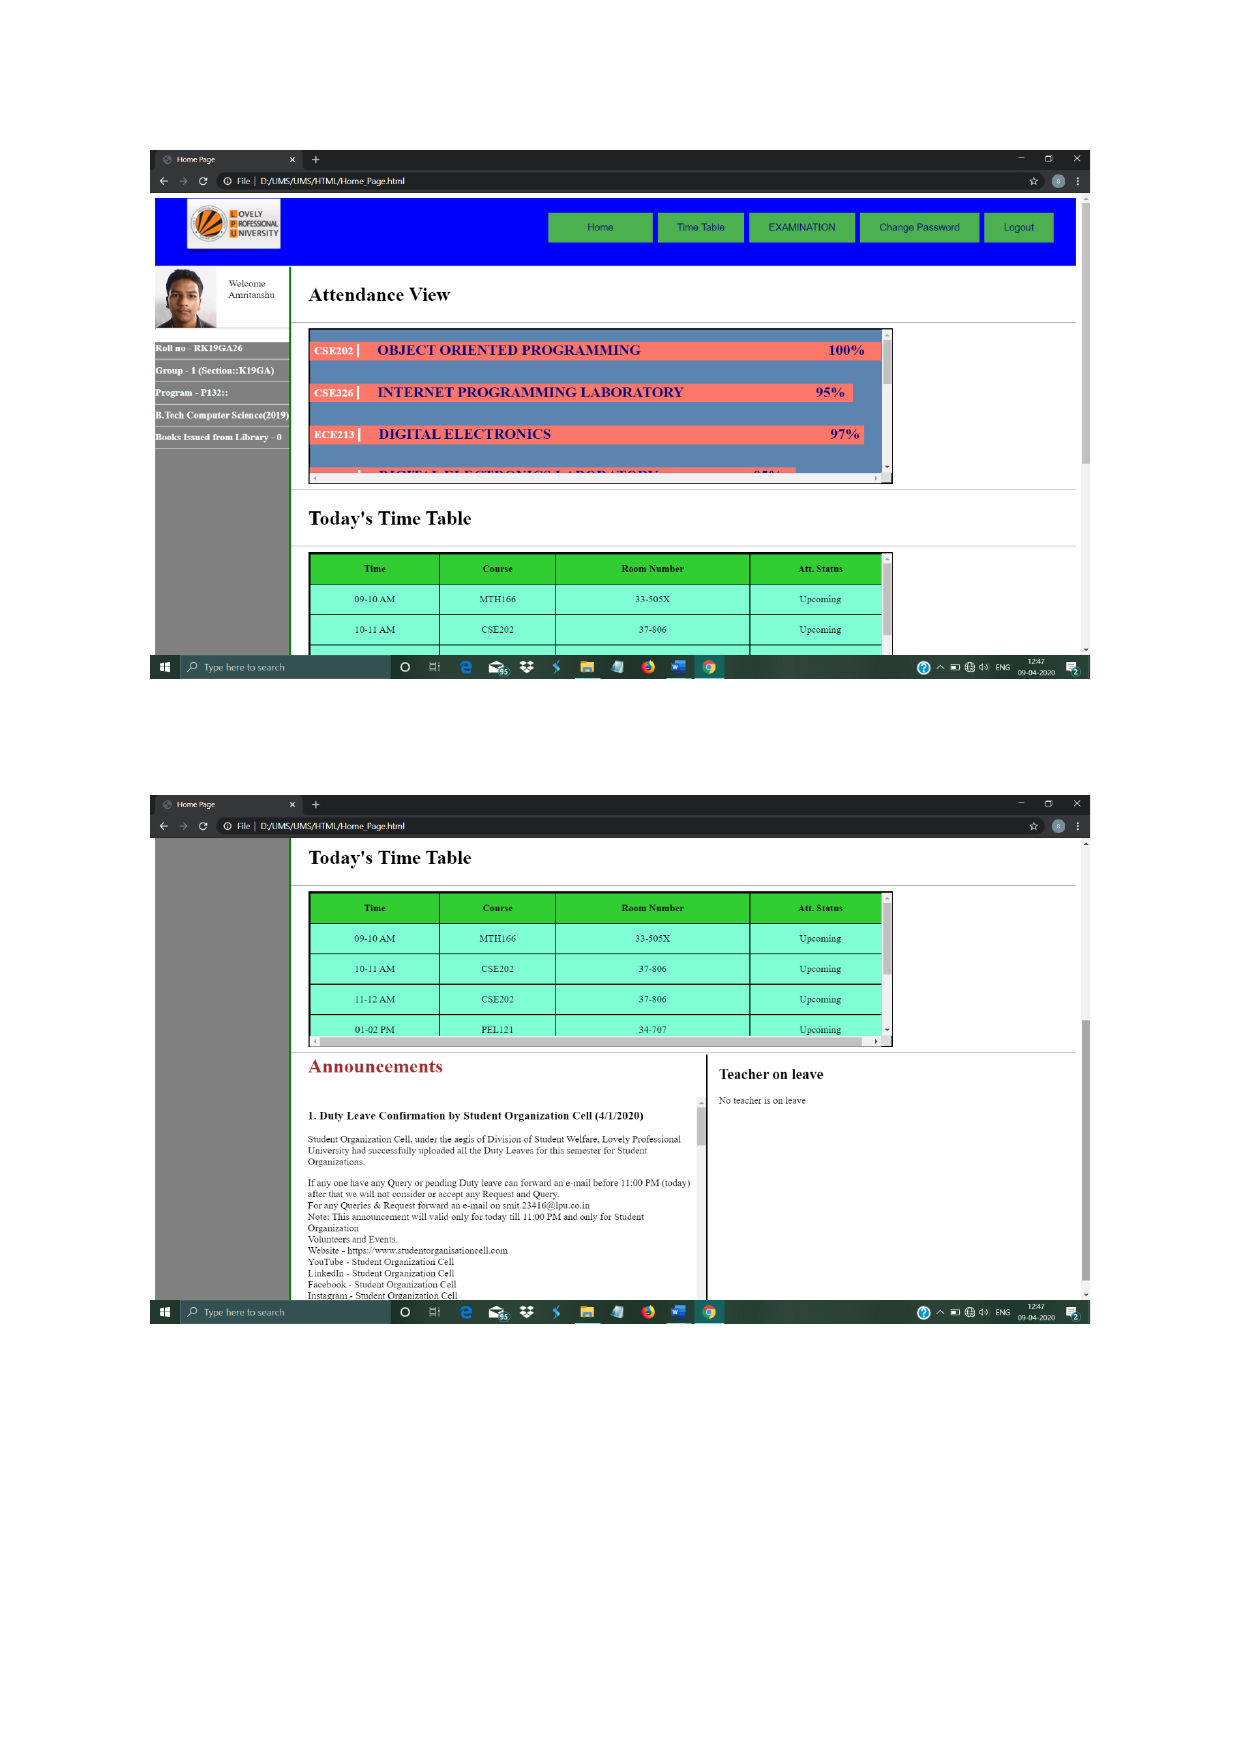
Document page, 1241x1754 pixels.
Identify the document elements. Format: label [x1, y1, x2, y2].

picture [150, 795, 1091, 1324]
picture [150, 150, 1091, 679]
